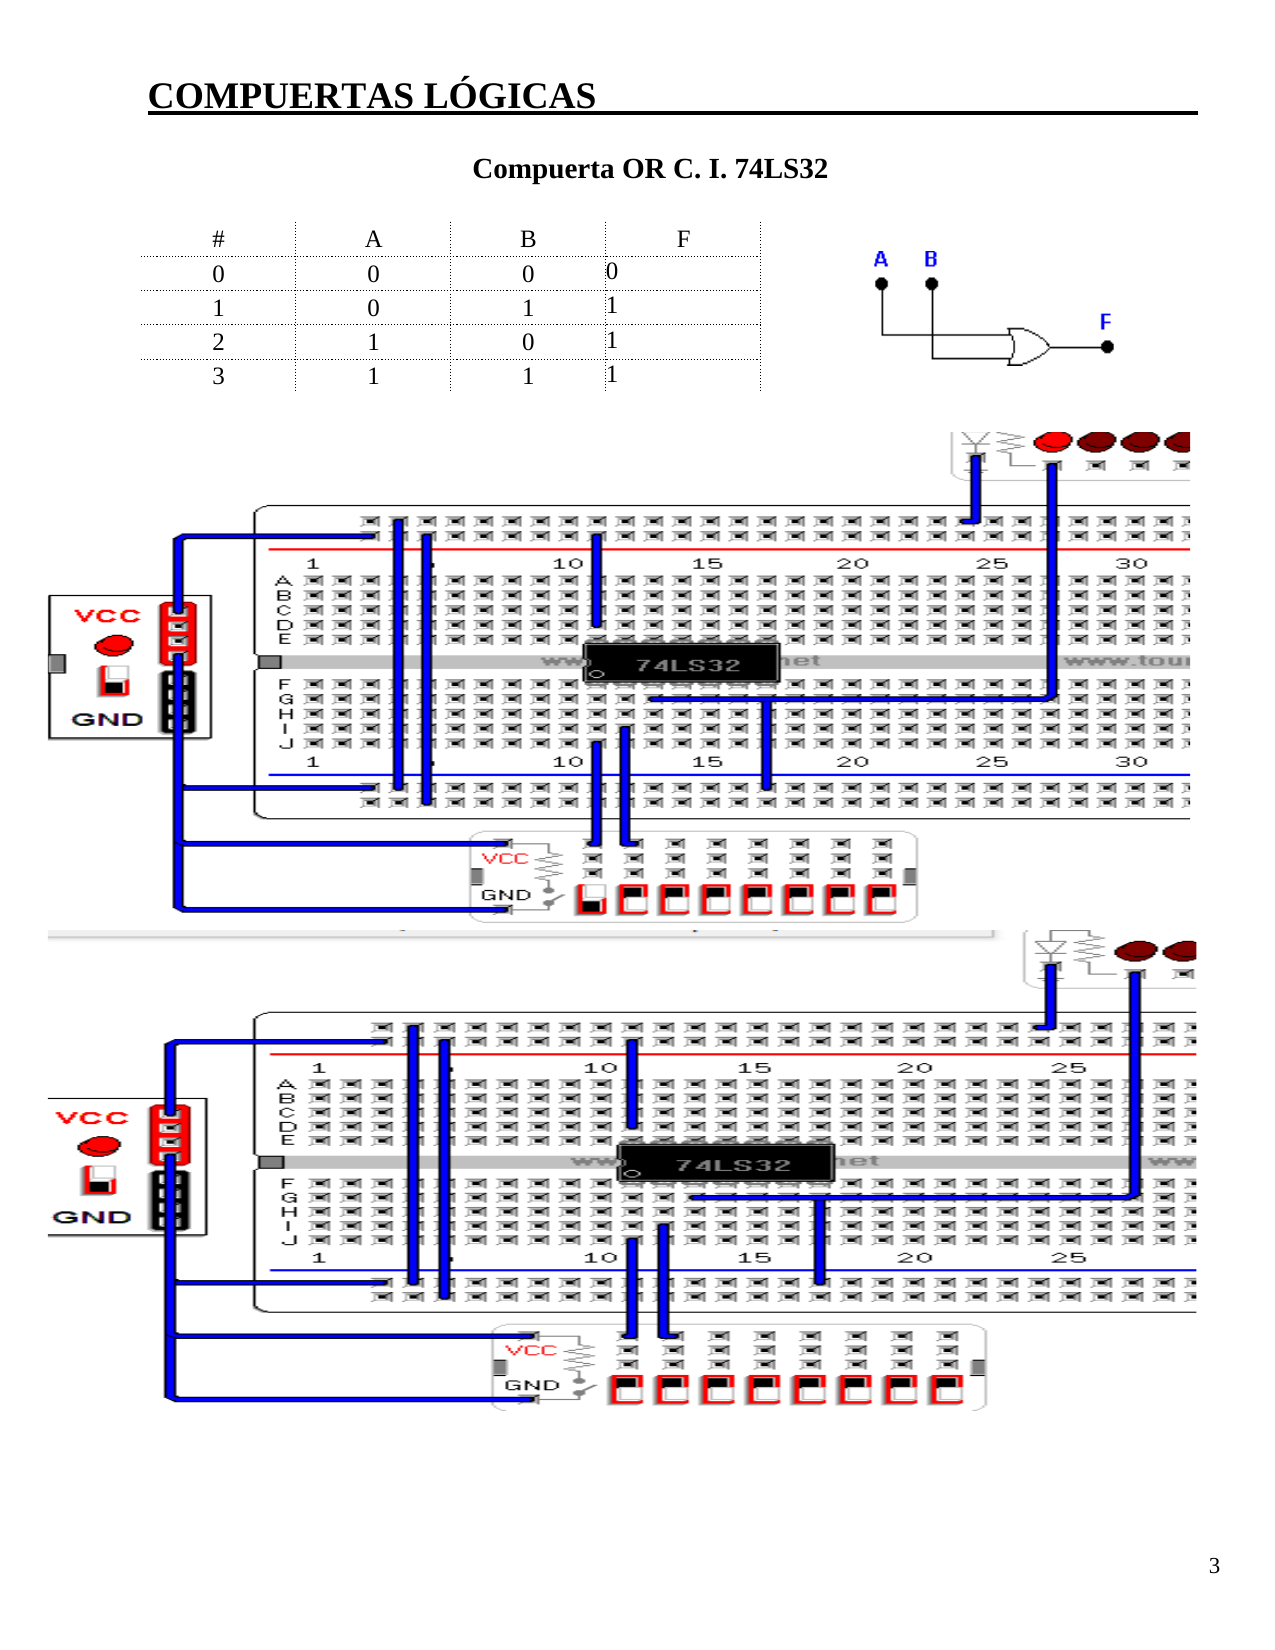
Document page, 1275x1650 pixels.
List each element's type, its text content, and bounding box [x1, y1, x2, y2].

picture [874, 251, 1114, 366]
picture [47, 432, 1197, 1411]
text Compuerta OR C. I. 74LS32 [293, 151, 1007, 184]
